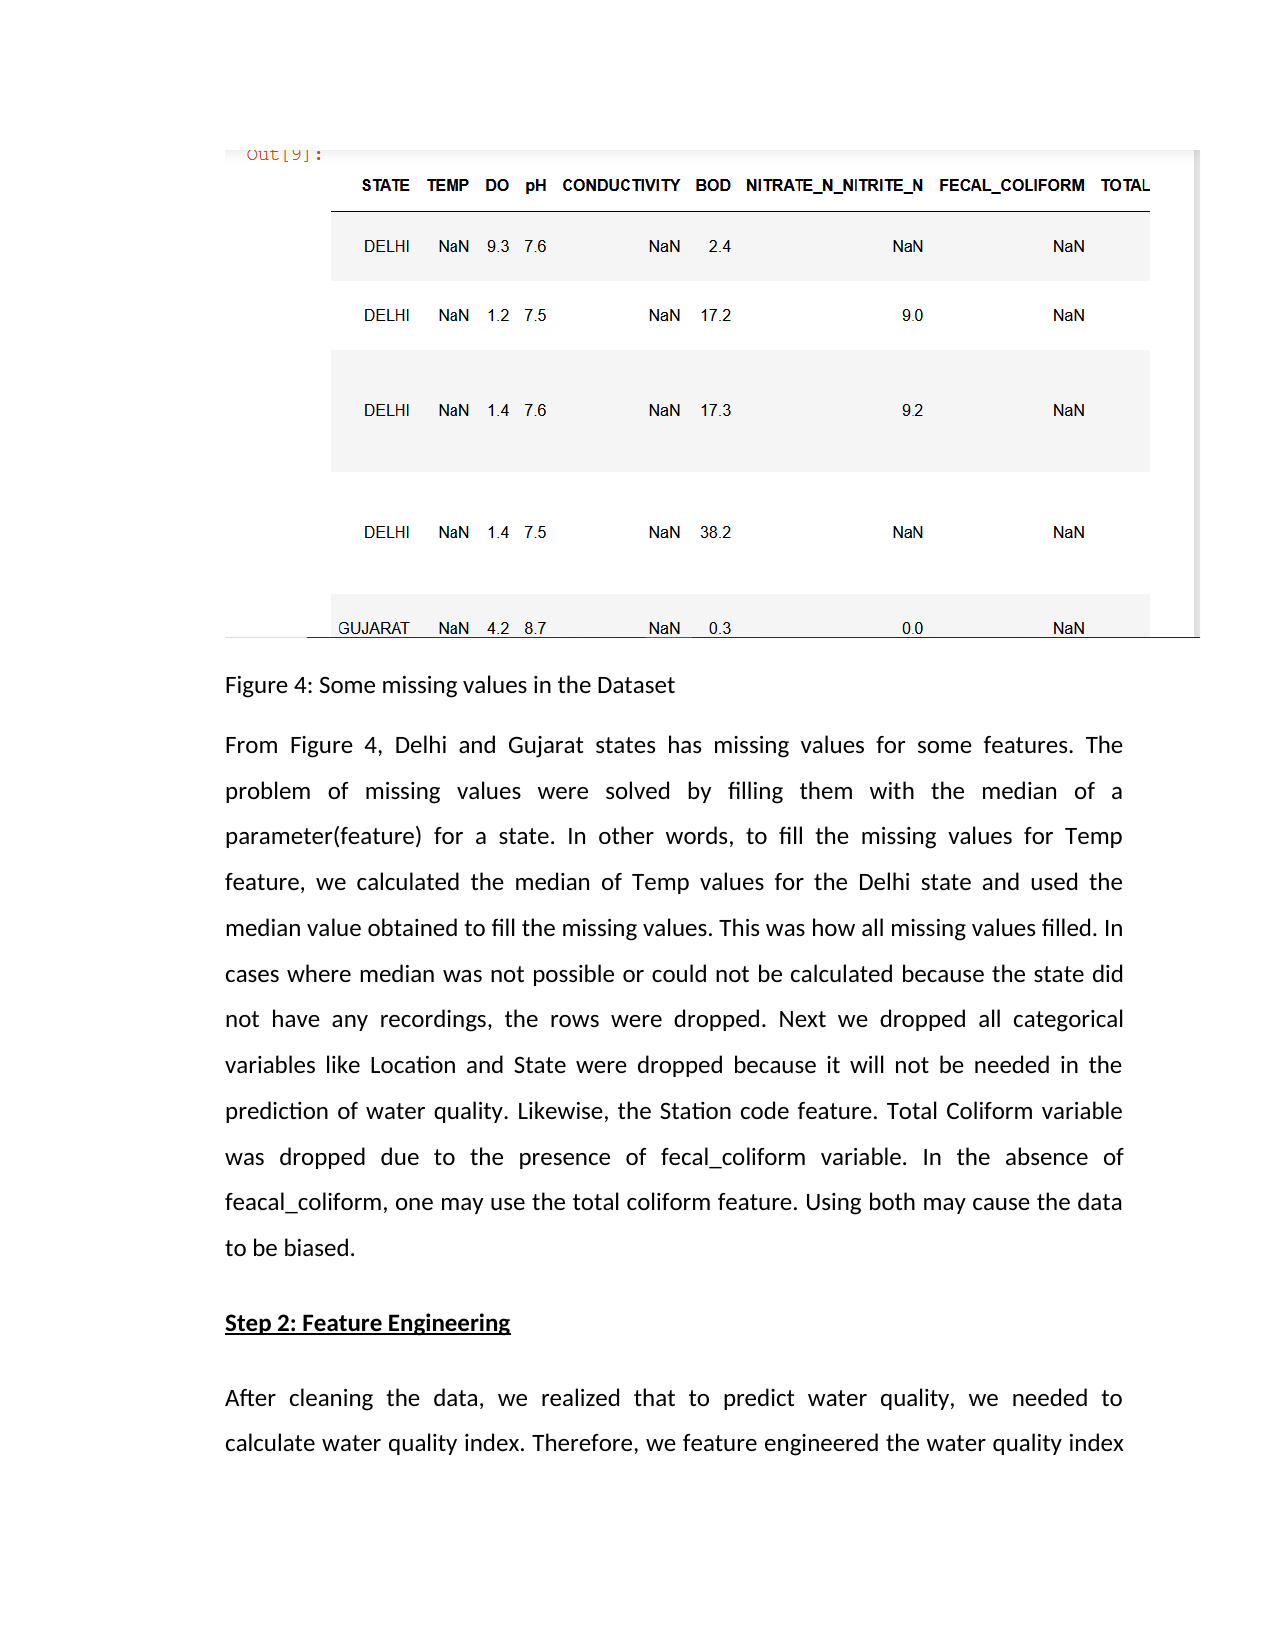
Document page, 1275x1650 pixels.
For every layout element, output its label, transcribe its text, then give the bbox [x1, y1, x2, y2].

text Step 2: Feature Engineering [225, 1307, 1125, 1337]
text From Figure 4, Delhi and Gujarat states has missing values for some features. The problem of missing values were solved by filling them with the median of a parameter(feature) for a state. In other words, to fill the missing values for Temp feature, we calculated the median of Temp values for the Delhi state and used the median value obtained to fill the missing values. This was how all missing values filled. In cases where median was not possible or could not be calculated because the state did not have any recordings, the rows were dropped. Next we dropped all categorical variables like Location and State were dropped because it will not be needed in the prediction of water quality. Likewise, the Station code feature. Total Coliform variable was dropped due to the presence of fecal_coliform variable. In the absence of feacal_coliform, one may use the total coliform feature. Using both may cause the data to be biased. [225, 729, 1125, 1263]
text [225, 1382, 1125, 1458]
picture [225, 150, 1200, 638]
text Figure 4: Some missing values in the Dataset [225, 669, 1125, 700]
